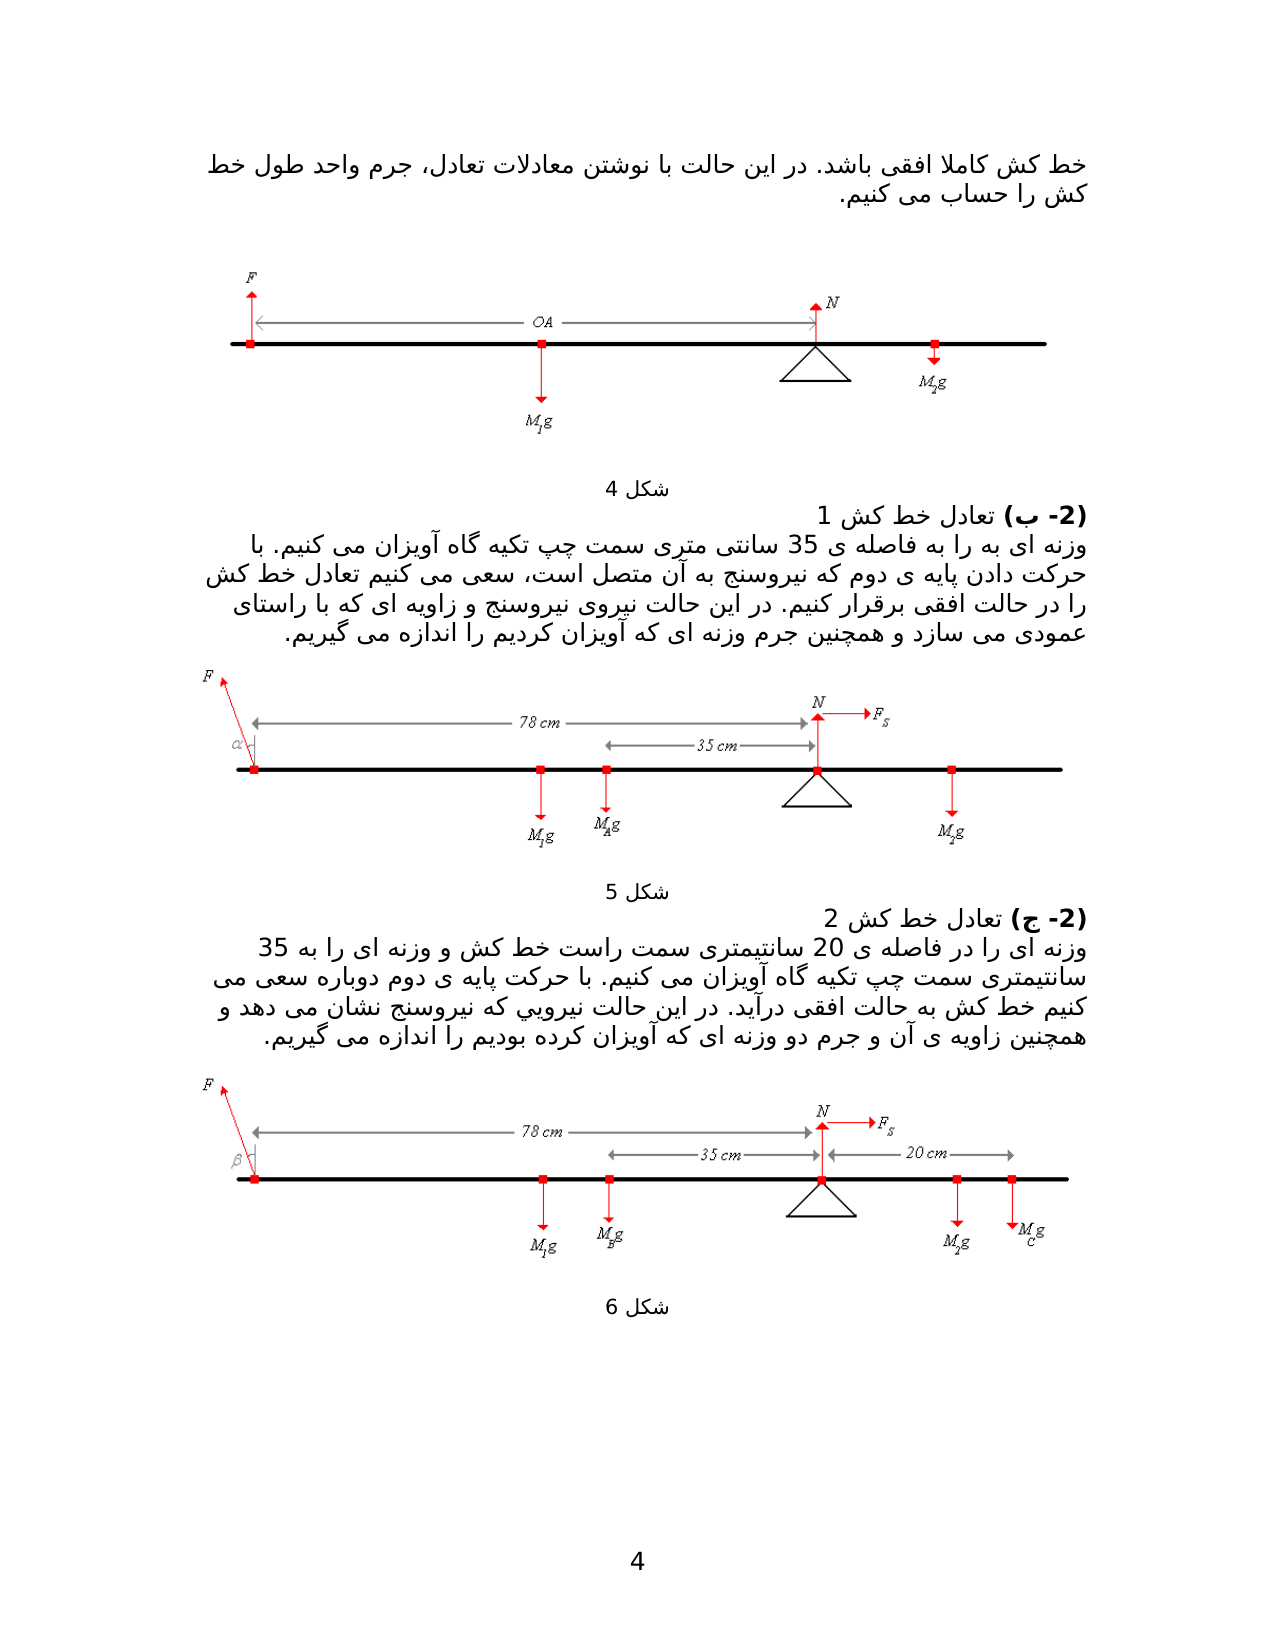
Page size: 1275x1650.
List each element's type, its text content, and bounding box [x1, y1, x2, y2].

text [187, 150, 1087, 208]
picture [187, 647, 1088, 880]
text وزنه ای به را به فاصله ی 35 سانتی متری سمت چپ تکيه گاه آويزان می کنيم. با حرکت دادن پايه ی دوم که نيروسنج به آن متصل است، سعی می کنيم تعادل خط کش را در حالت افقی برقرار کنيم. در اين حالت نيروی نيروسنج و زاويه ای که با راستای عمودی می سازد و همچنين جرم وزنه ای که آويزان کرديم را اندازه می گيريم. [187, 531, 1087, 647]
picture [188, 208, 1088, 477]
picture [187, 1050, 1088, 1296]
text (2- ب) تعادل خط کش 1 [187, 501, 1087, 531]
text (2- ج) تعادل خط کش 2 [187, 904, 1087, 933]
text شکل 5 [187, 880, 1087, 904]
text شکل 4 [187, 477, 1087, 501]
text شکل 6جداول [187, 1296, 1087, 1320]
text وزنه ای را در فاصله ی 20 سانتيمتری سمت راست خط کش و وزنه ای را به 35 سانتيمتری سمت چپ تکيه گاه آويزان می کنيم. با حرکت پايه ی دوم دوباره سعی می کنيم خط کش به حالت افقی درآيد. در اين حالت نيرويي که نيروسنج نشان می دهد و همچنين زاويه ی آن و جرم دو وزنه ای که آويزان کرده بوديم را اندازه می گيريم. [187, 933, 1087, 1050]
